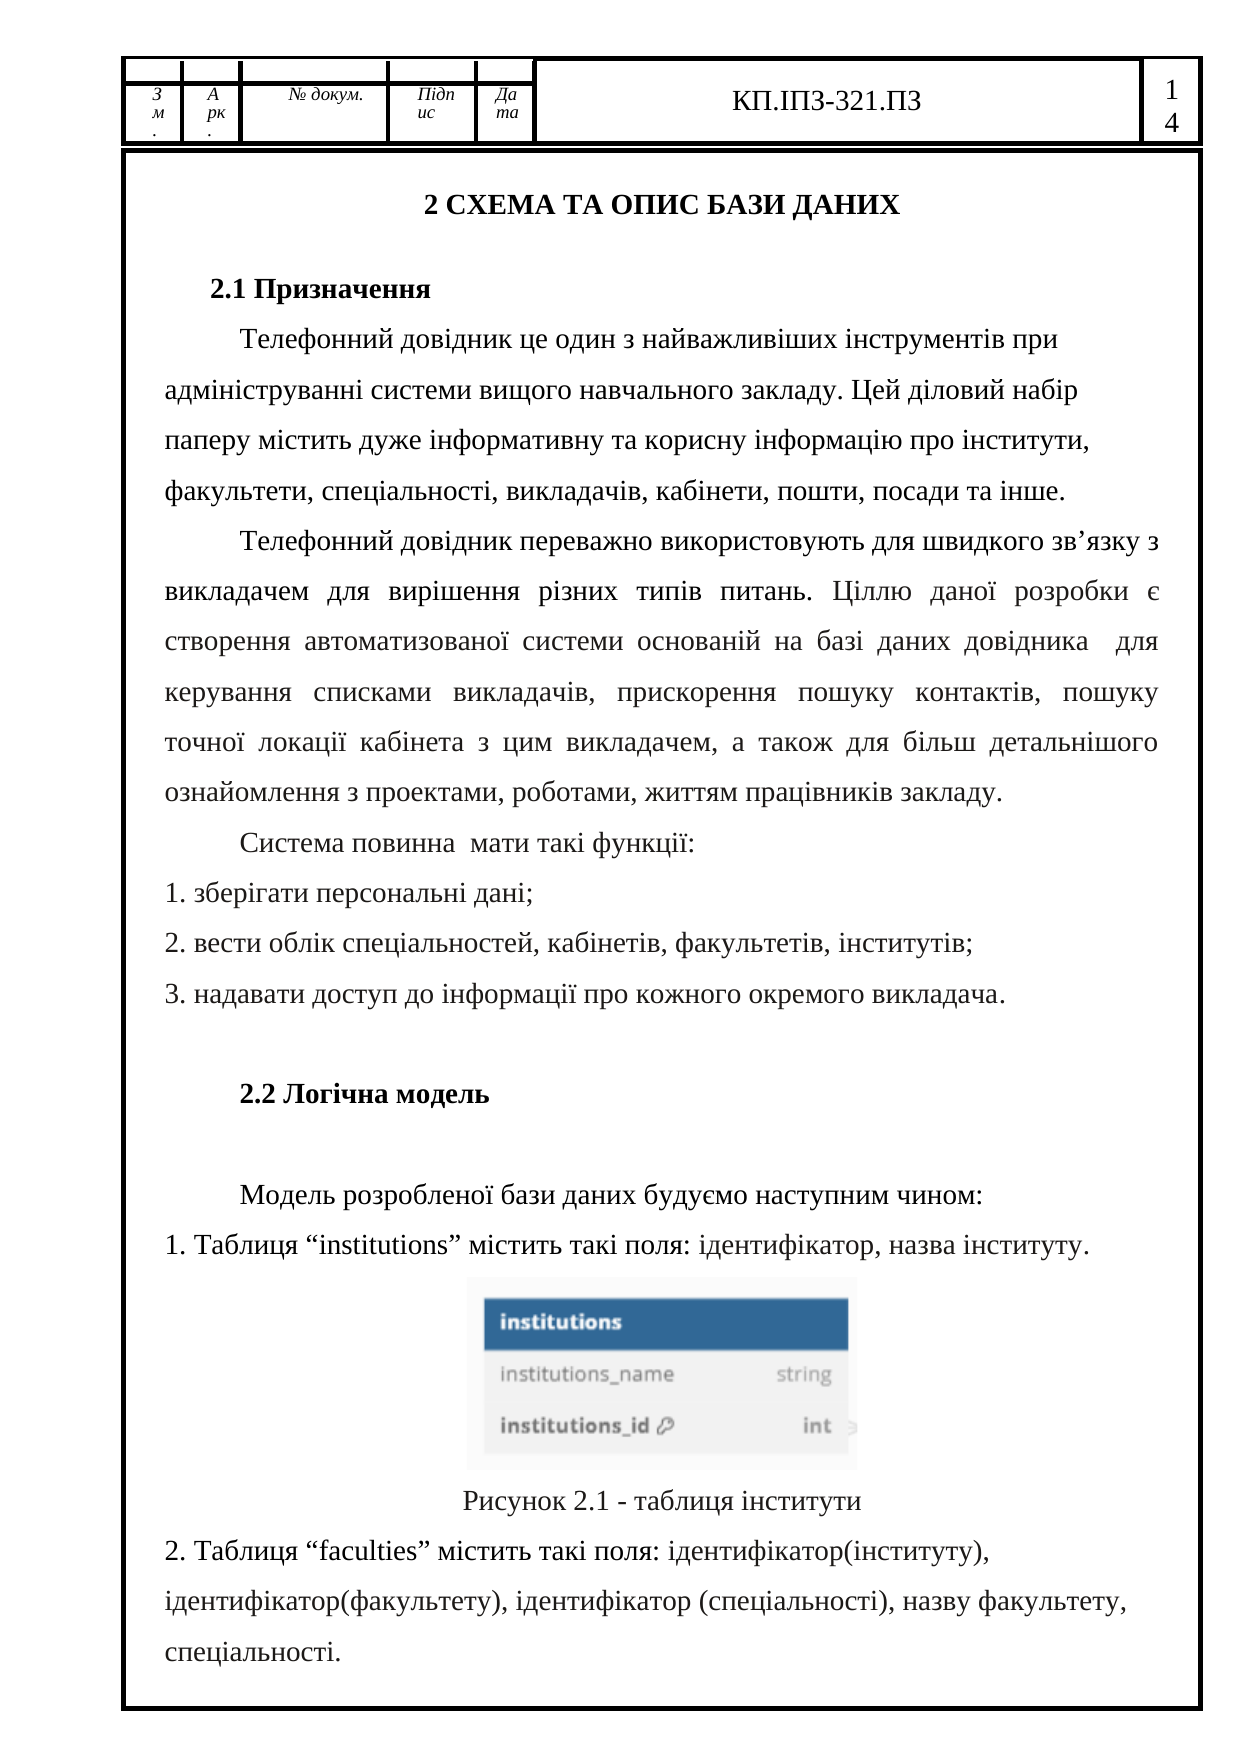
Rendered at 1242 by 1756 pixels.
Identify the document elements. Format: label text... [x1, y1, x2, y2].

picture [466, 1277, 858, 1470]
table_cell [126, 59, 182, 81]
table_cell КП.ІПЗ-321.ПЗ [537, 61, 1139, 141]
table_cell 14 [1144, 59, 1198, 141]
table_cell [182, 59, 241, 81]
table_cell Зм. [126, 86, 180, 141]
table_cell № докум. [243, 86, 386, 141]
table_cell Дата [478, 86, 532, 141]
table_cell [388, 59, 476, 81]
table_cell [241, 59, 388, 81]
table_header 2 СХЕМА ТА ОПИС БАЗИ ДАНИХ 2.1 Призначення Телефонний довідник це один з найважливіших інструментів при адмініструванні системи вищого навчального закладу. Цей діловий набір паперу містить дуже інформативну та корисну інформацію про інститути, факультети, спеціальності, викладачів, кабінети, пошти, посади та інше. Телефонний довідник переважно використовують для швидкого зв’язку з викладачем для вирішення різних типів питань. Ціллю даної розробки є створення автоматизованої системи основаній на базі даних довідника для керування списками викладачів, прискорення пошуку контактів, пошуку точної локації кабінета з цим викладачем, а також для більш детальнішого ознайомлення з проектами, роботами, життям працівників закладу. Система повинна мати такі функції: 1. зберігати персональні дані; 2. вести облік спеціальностей, кабінетів, факультетів, інститутів; 3. надавати доступ до інформації про кожного окремого викладача. 2.2 Логічна модель Модель розробленої бази даних будуємо наступним чином: 1. Таблиця “institutions” містить такі поля: ідентифікатор, назва інституту. Рисунок 2.1 - таблиця інститути 2. Таблиця “faculties” містить такі поля: ідентифікатор(інституту), ідентифікатор(факультету), ідентифікатор (спеціальності), назву факультету, спеціальності. [126, 153, 1198, 1706]
table_cell [476, 59, 533, 81]
table_cell Арк. [184, 86, 238, 141]
table_cell Підпис [390, 86, 474, 141]
